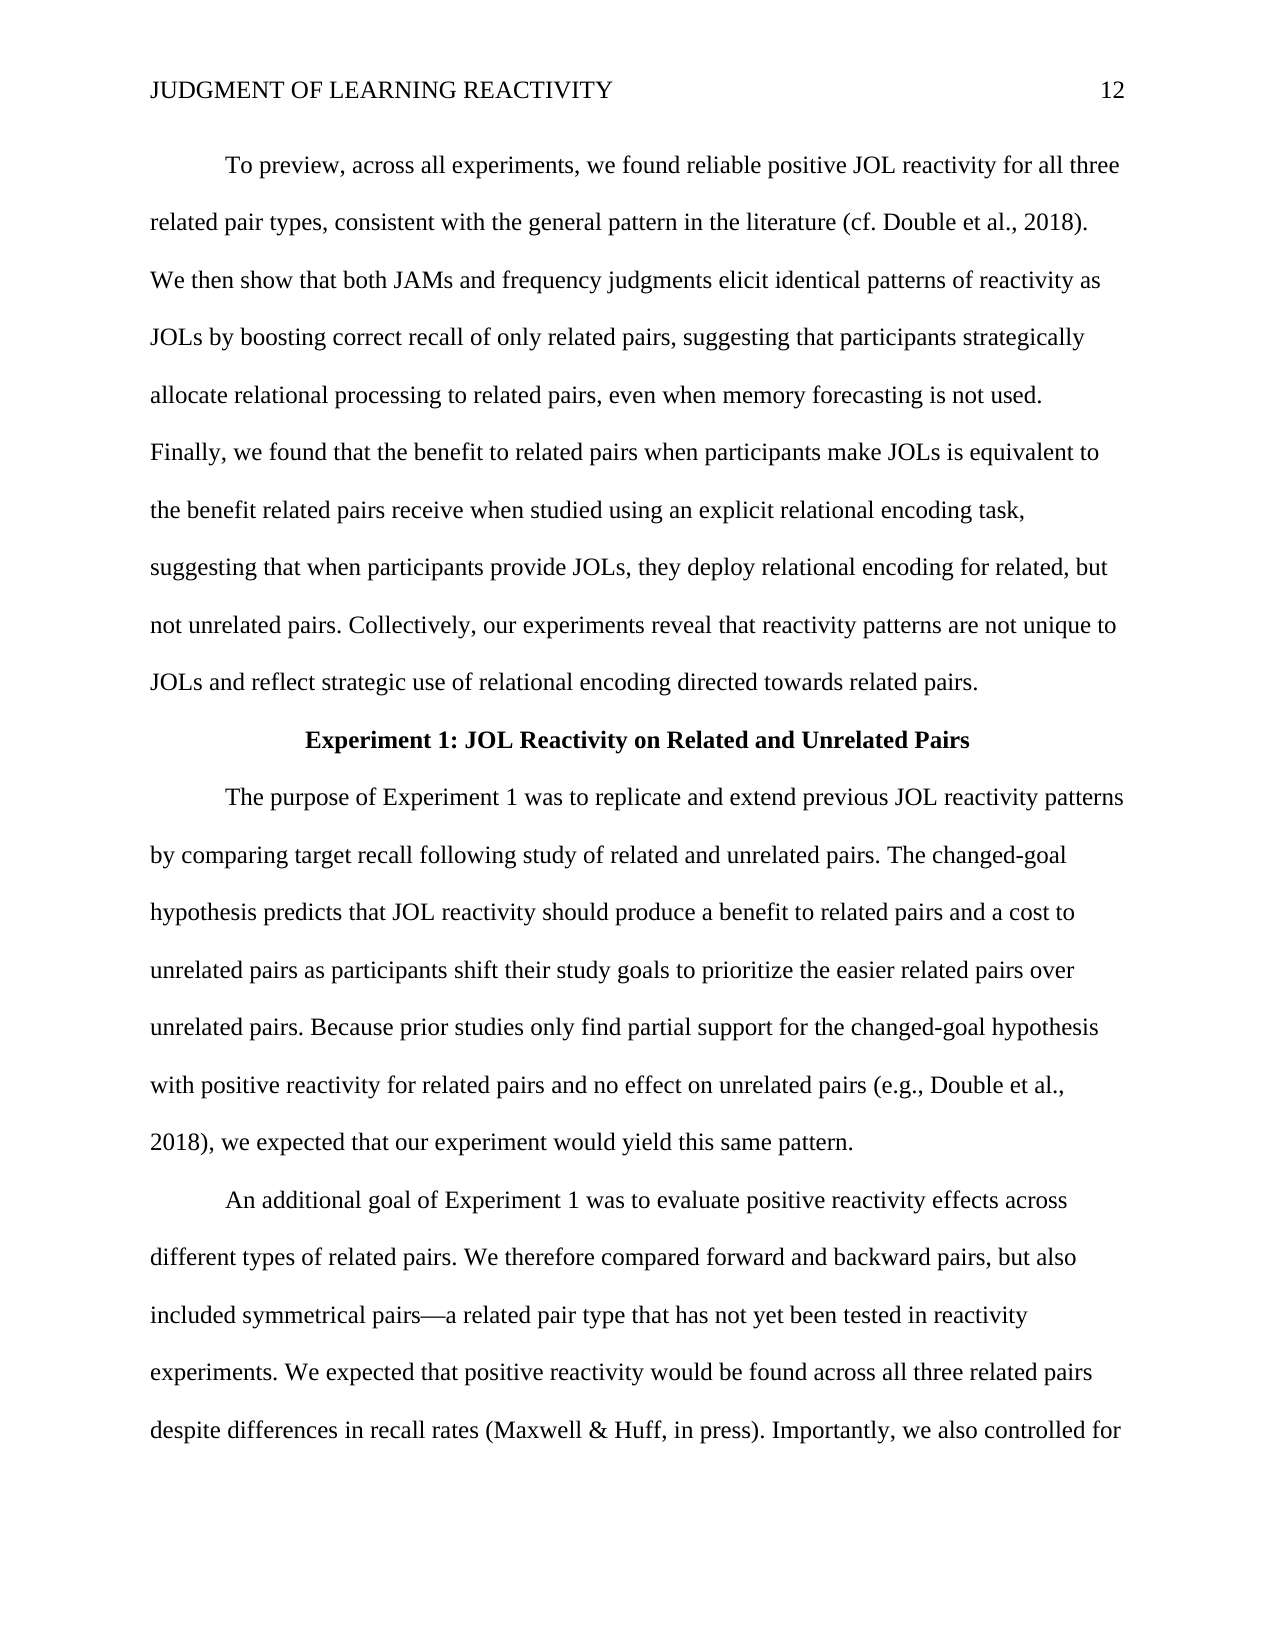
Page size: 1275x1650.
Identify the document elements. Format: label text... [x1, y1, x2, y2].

text Experiment 1: JOL Reactivity on Related and Unrelated Pairs [150, 725, 1125, 754]
text To preview, across all experiments, we found reliable positive JOL reactivity for all three related pair types, consistent with the general pattern in the literature (cf. Double et al., 2018). We then show that both JAMs and frequency judgments elicit identical patterns of reactivity as JOLs by boosting correct recall of only related pairs, suggesting that participants strategically allocate relational processing to related pairs, even when memory forecasting is not used. Finally, we found that the benefit to related pairs when participants make JOLs is equivalent to the benefit related pairs receive when studied using an explicit relational encoding task, suggesting that when participants provide JOLs, they deploy relational encoding for related, but not unrelated pairs. Collectively, our experiments reveal that reactivity patterns are not unique to JOLs and reflect strategic use of relational encoding directed towards related pairs. [150, 150, 1125, 696]
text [150, 1185, 1125, 1444]
text The purpose of Experiment 1 was to replicate and extend previous JOL reactivity patterns by comparing target recall following study of related and unrelated pairs. The changed-goal hypothesis predicts that JOL reactivity should produce a benefit to related pairs and a cost to unrelated pairs as participants shift their study goals to prioritize the easier related pairs over unrelated pairs. Because prior studies only find partial support for the changed-goal hypothesis with positive reactivity for related pairs and no effect on unrelated pairs (e.g., Double et al., 2018), we expected that our experiment would yield this same pattern. [150, 782, 1125, 1156]
